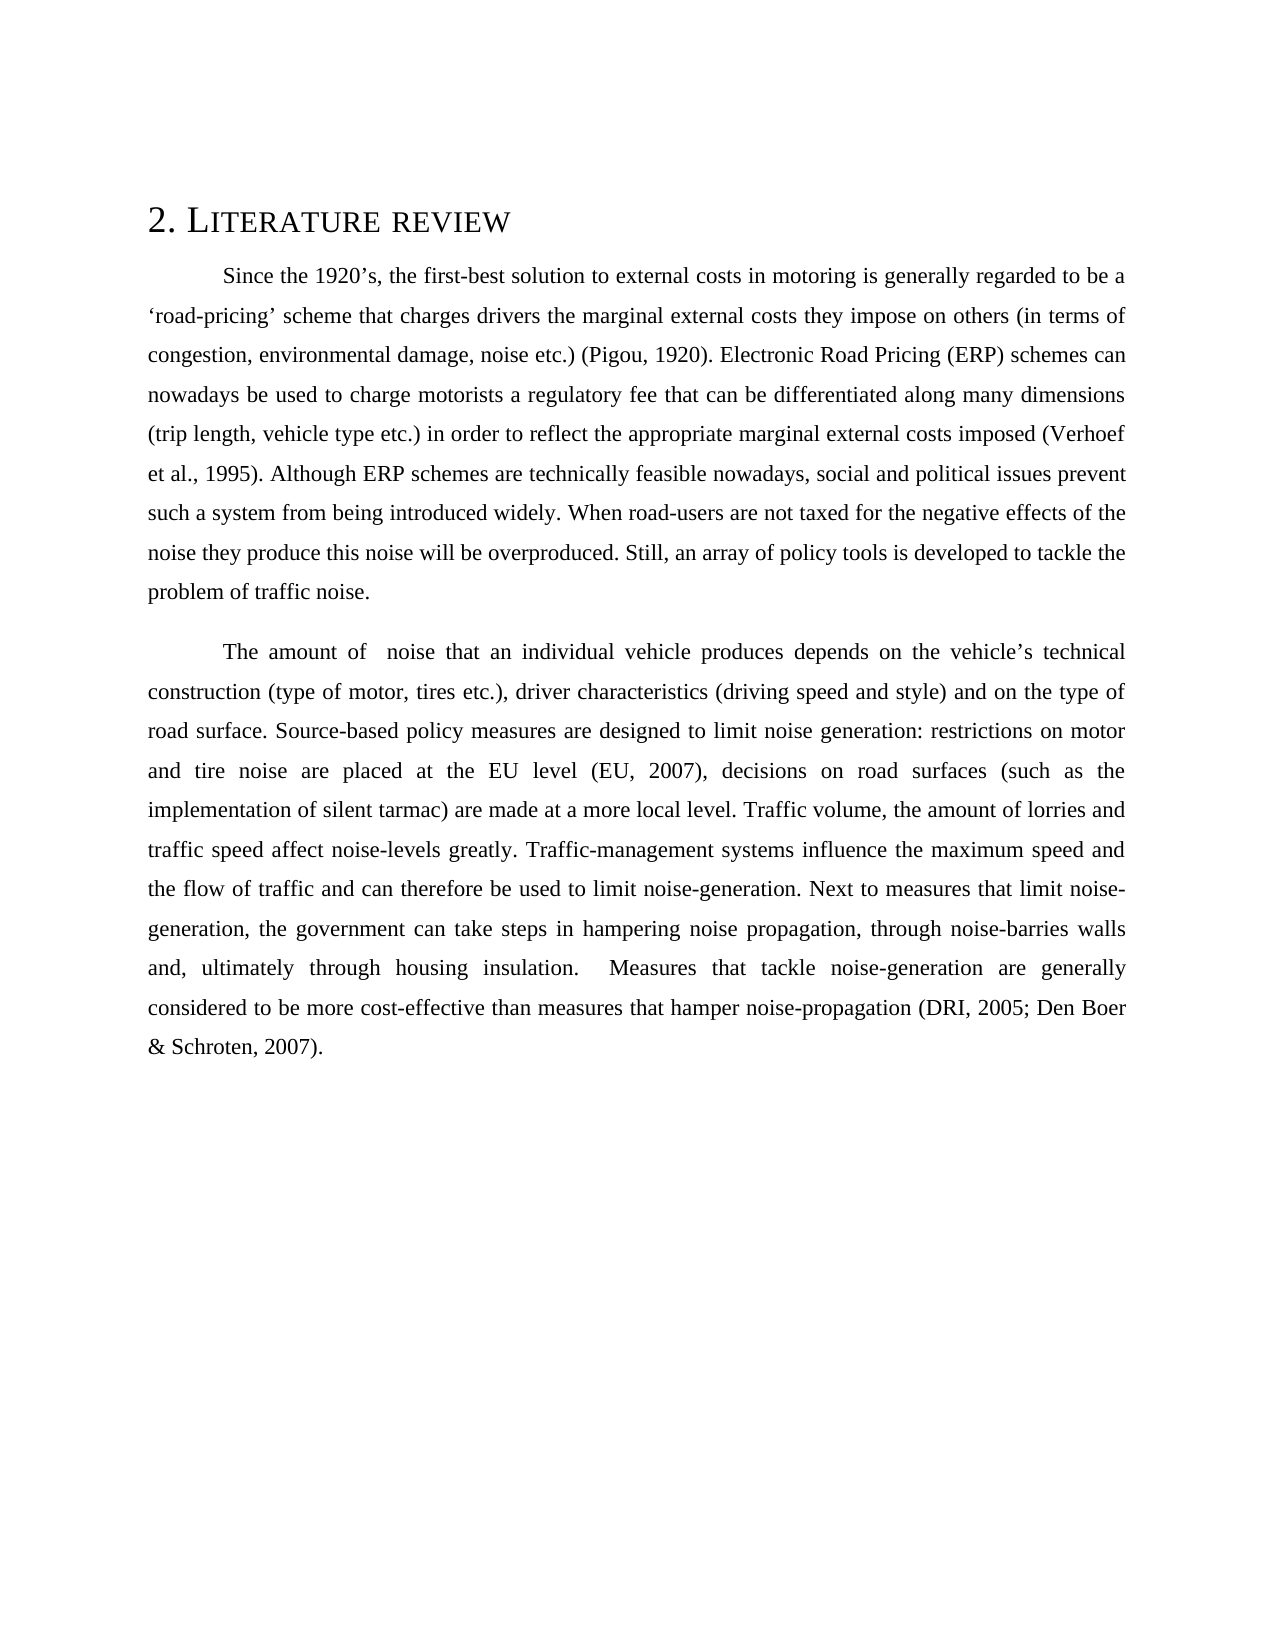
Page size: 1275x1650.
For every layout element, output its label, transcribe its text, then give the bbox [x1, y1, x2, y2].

subtitle 2. Literature review [148, 198, 1127, 241]
text Since the 1920’s, the first-best solution to external costs in motoring is generally regarded to be a ‘road-pricing’ scheme that charges drivers the marginal external costs they impose on others (in terms of congestion, environmental damage, noise etc.) (Pigou, 1920). Electronic Road Pricing (ERP) schemes can nowadays be used to charge motorists a regulatory fee that can be differentiated along many dimensions (trip length, vehicle type etc.) in order to reflect the appropriate marginal external costs imposed (Verhoef et al., 1995). Although ERP schemes are technically feasible nowadays, social and political issues prevent such a system from being introduced widely. When road-users are not taxed for the negative effects of the noise they produce this noise will be overproduced. Still, an array of policy tools is developed to tackle the problem of traffic noise. [148, 262, 1127, 604]
text The amount of noise that an individual vehicle produces depends on the vehicle’s technical construction (type of motor, tires etc.), driver characteristics (driving speed and style) and on the type of road surface. Source-based policy measures are designed to limit noise generation: restrictions on motor and tire noise are placed at the EU level (EU, 2007), decisions on road surfaces (such as the implementation of silent tarmac) are made at a more local level. Traffic volume, the amount of lorries and traffic speed affect noise-levels greatly. Traffic-management systems influence the maximum speed and the flow of traffic and can therefore be used to limit noise-generation. Next to measures that limit noise-generation, the government can take steps in hampering noise propagation, through noise-barries walls and, ultimately through housing insulation. Measures that tackle noise-generation are generally considered to be more cost-effective than measures that hamper noise-propagation (DRI, 2005; Den Boer & Schroten, 2007). [148, 638, 1127, 1059]
